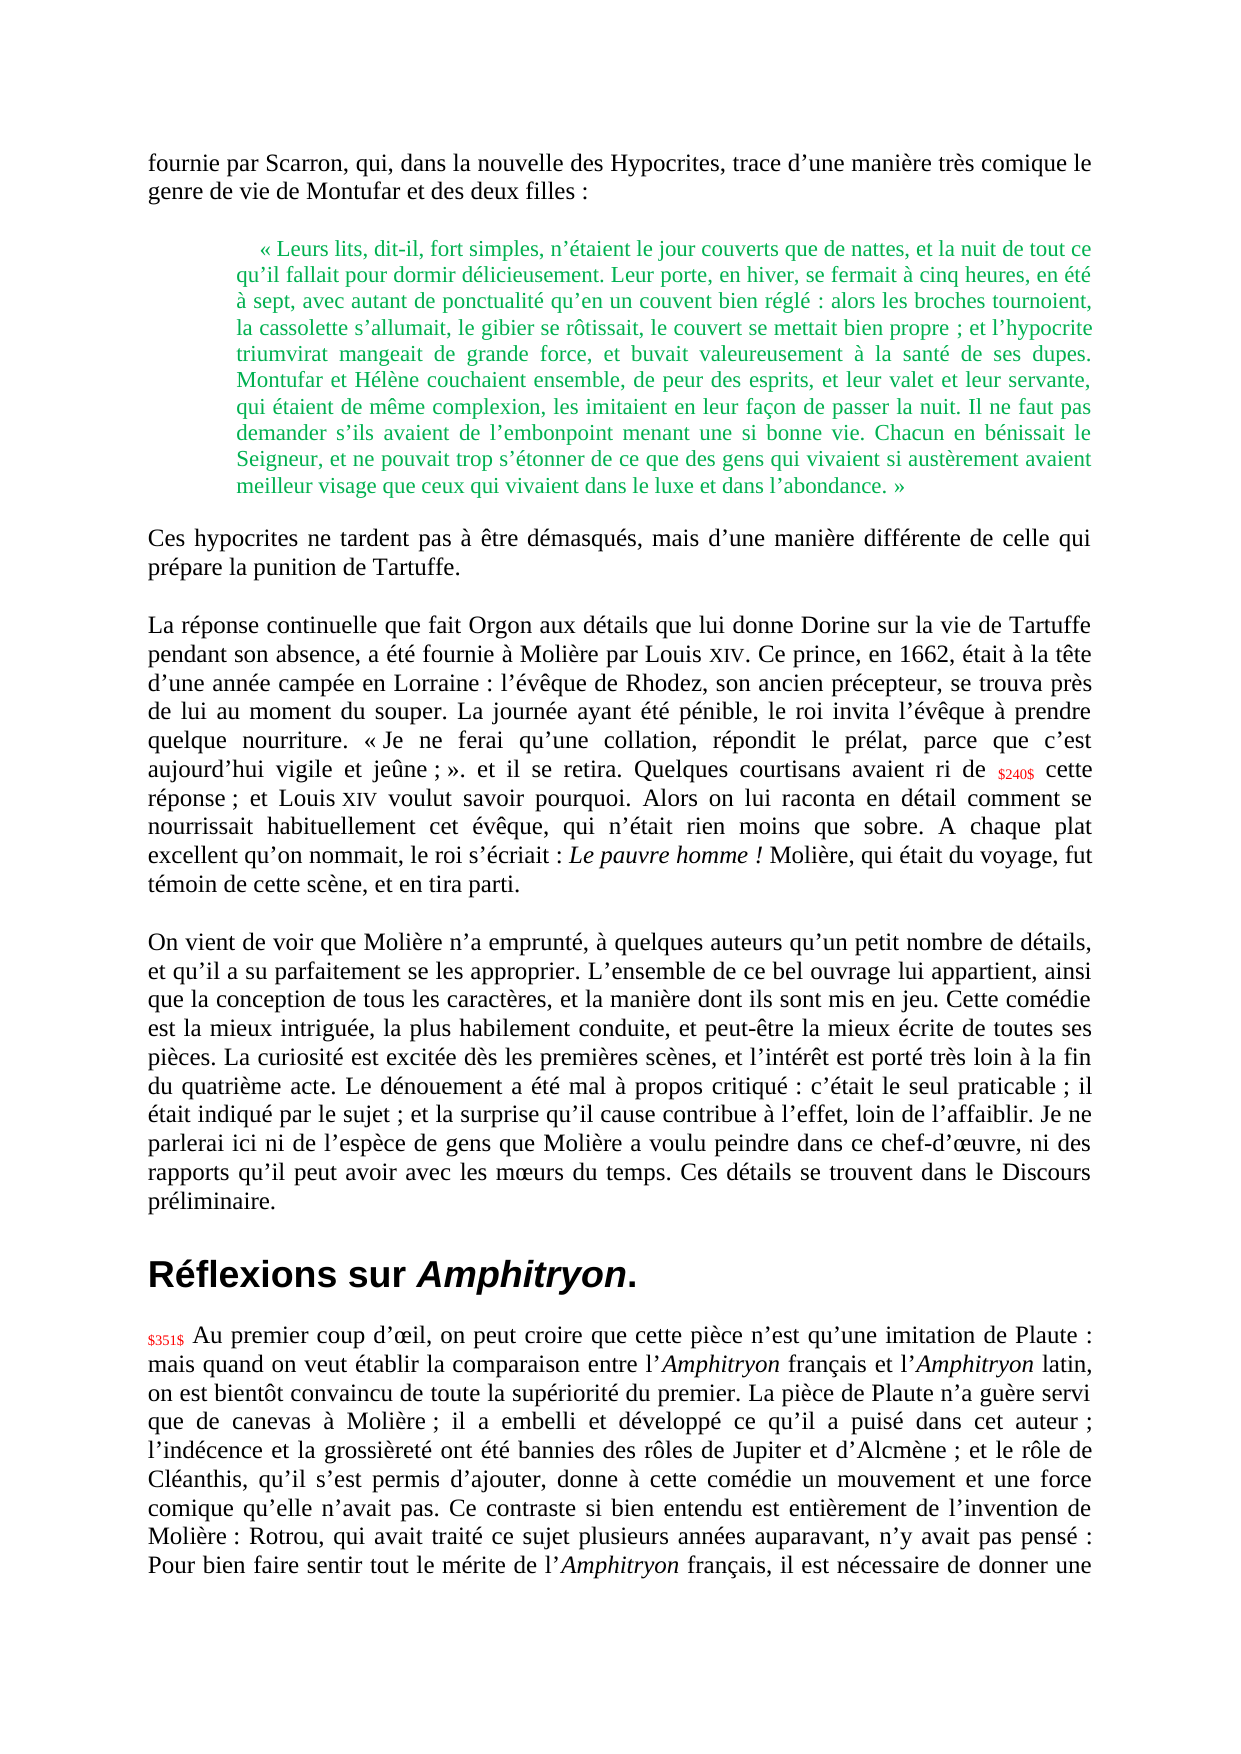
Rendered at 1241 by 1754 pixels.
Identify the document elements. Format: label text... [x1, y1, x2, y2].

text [148, 1320, 1093, 1579]
text Ces hypocrites ne tardent pas à être démasqués, mais d’une manière différente de celle qui prépare la punition de Tartuffe. [148, 523, 1093, 581]
subtitle Réflexions sur Amphitryon. [148, 1252, 1093, 1295]
text « Leurs lits, dit-il, fort simples, n’étaient le jour couverts que de nattes, et la nuit de tout ce qu’il fallait pour dormir délicieusement. Leur porte, en hiver, se fermait à cinq heures, en été à sept, avec autant de ponctualité qu’en un couvent bien réglé : alors les broches tournoient, la cassolette s’allumait, le gibier se rôtissait, le couvert se mettait bien propre ; et l’hypocrite triumvirat mangeait de grande force, et buvait valeureusement à la santé de ses dupes. Montufar et Hélène couchaient ensemble, de peur des esprits, et leur valet et leur servante, qui étaient de même complexion, les imitaient en leur façon de passer la nuit. Il ne faut pas demander s’ils avaient de l’embonpoint menant une si bonne vie. Chacun en bénissait le Seigneur, et ne pouvait trop s’étonner de ce que des gens qui vivaient si austèrement avaient meilleur visage que ceux qui vivaient dans le luxe et dans l’abondance. » [236, 234, 1093, 498]
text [148, 148, 1093, 205]
text La réponse continuelle que fait Orgon aux détails que lui donne Dorine sur la vie de Tartuffe pendant son absence, a été fournie à Molière par Louis xiv. Ce prince, en 1662, était à la tête d’une année campée en Lorraine : l’évêque de Rhodez, son ancien précepteur, se trouva près de lui au moment du souper. La journée ayant été pénible, le roi invita l’évêque à prendre quelque nourriture. « Je ne ferai qu’une collation, répondit le prélat, parce que c’est aujourd’hui vigile et jeûne ; ». et il se retira. Quelques courtisans avaient ri de $240$ cette réponse ; et Louis xiv voulut savoir pourquoi. Alors on lui raconta en détail comment se nourrissait habituellement cet évêque, qui n’était rien moins que sobre. A chaque plat excellent qu’on nommait, le roi s’écriait : Le pauvre homme ! Molière, qui était du voyage, fut témoin de cette scène, et en tira parti. [148, 610, 1093, 898]
text On vient de voir que Molière n’a emprunté, à quelques auteurs qu’un petit nombre de détails, et qu’il a su parfaitement se les approprier. L’ensemble de ce bel ouvrage lui appartient, ainsi que la conception de tous les caractères, et la manière dont ils sont mis en jeu. Cette comédie est la mieux intriguée, la plus habilement conduite, et peut-être la mieux écrite de toutes ses pièces. La curiosité est excitée dès les premières scènes, et l’intérêt est porté très loin à la fin du quatrième acte. Le dénouement a été mal à propos critiqué : c’était le seul praticable ; il était indiqué par le sujet ; et la surprise qu’il cause contribue à l’effet, loin de l’affaiblir. Je ne parlerai ici ni de l’espèce de gens que Molière a voulu peindre dans ce chef-d’œuvre, ni des rapports qu’il peut avoir avec les mœurs du temps. Ces détails se trouvent dans le Discours préliminaire. [148, 927, 1093, 1214]
